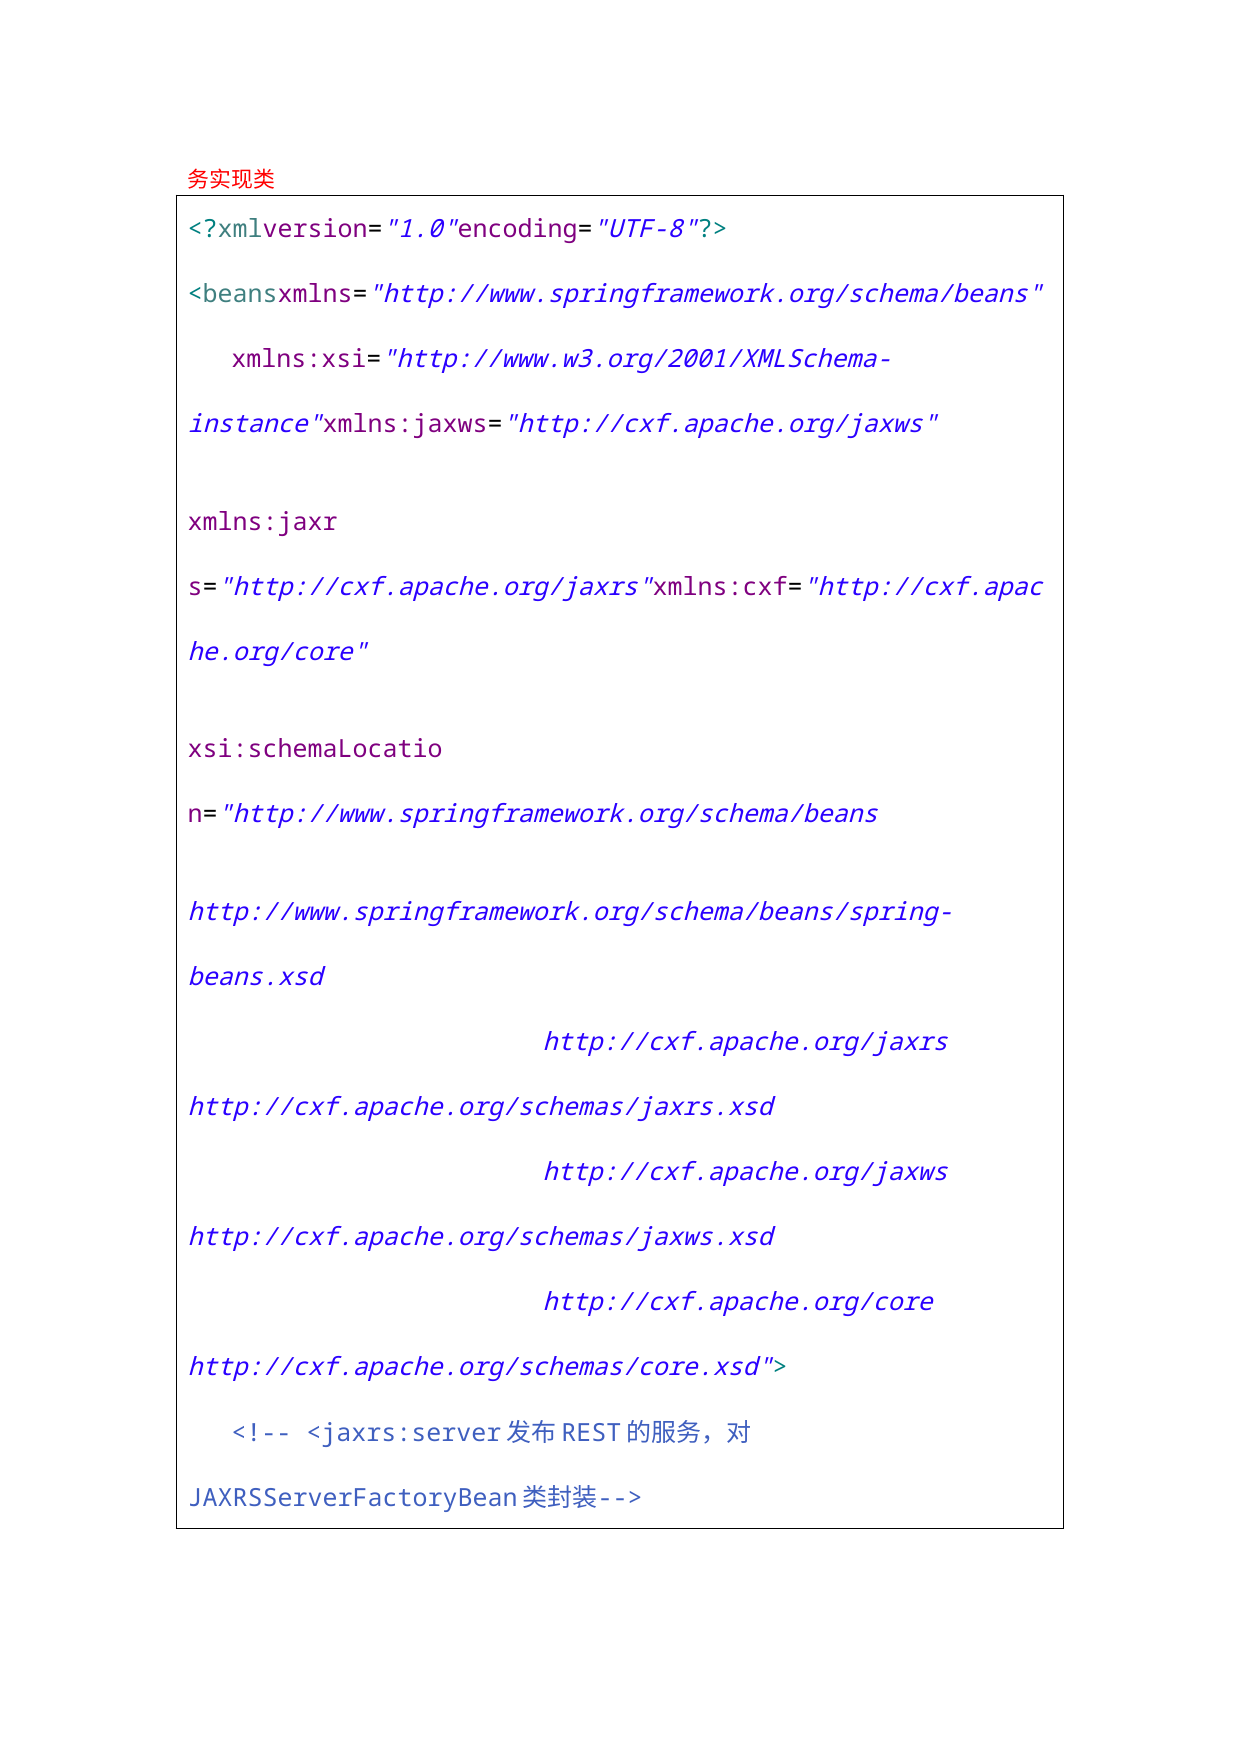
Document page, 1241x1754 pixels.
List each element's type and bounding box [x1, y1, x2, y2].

text [187, 162, 1053, 194]
table_header [177, 196, 1063, 1528]
